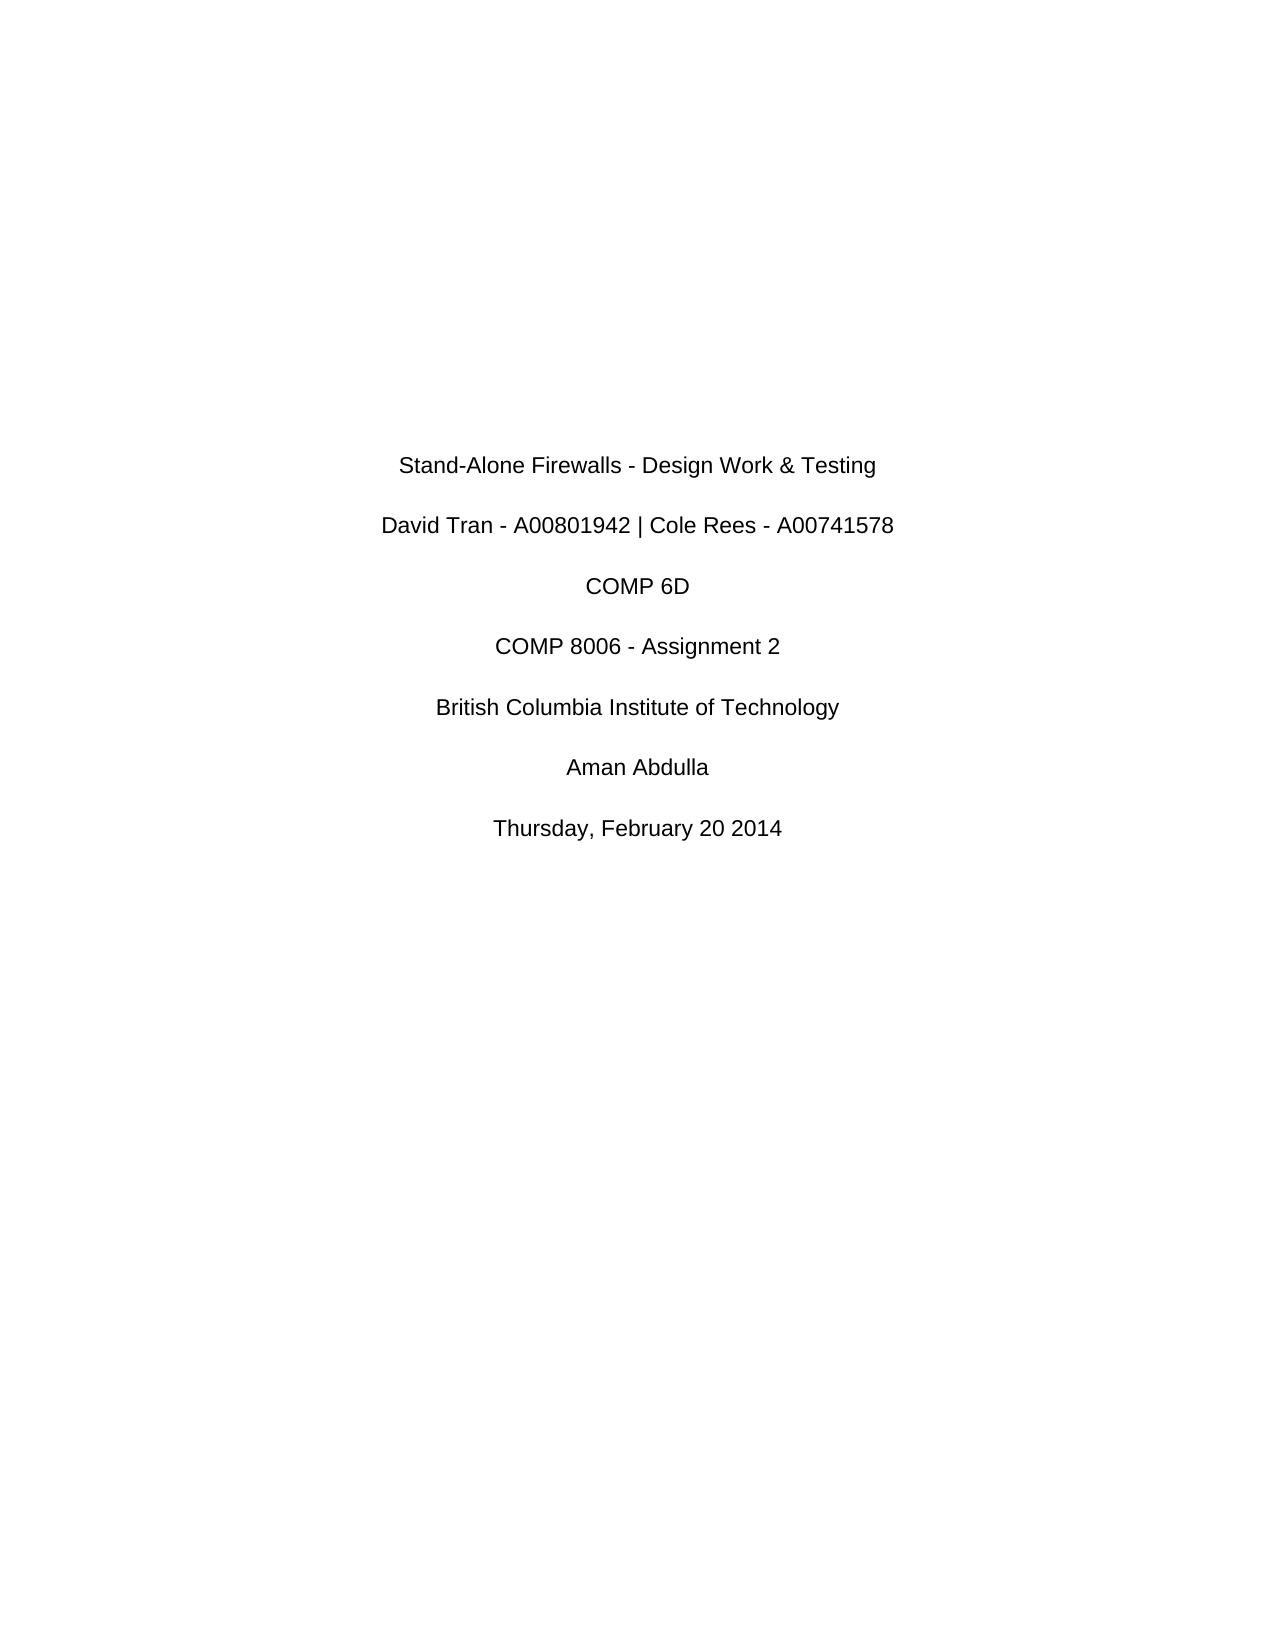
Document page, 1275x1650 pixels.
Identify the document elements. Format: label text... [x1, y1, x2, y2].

text COMP 8006 - Assignment 2 [150, 633, 1125, 660]
text Aman Abdulla [150, 754, 1125, 781]
text Stand-Alone Firewalls - Design Work & Testing [150, 452, 1125, 478]
text Thursday, February 20 2014 [150, 814, 1125, 841]
text British Columbia Institute of Technology [150, 694, 1125, 720]
text COMP 6D [150, 573, 1125, 599]
text David Tran - A00801942 | Cole Rees - A00741578 [150, 512, 1125, 539]
